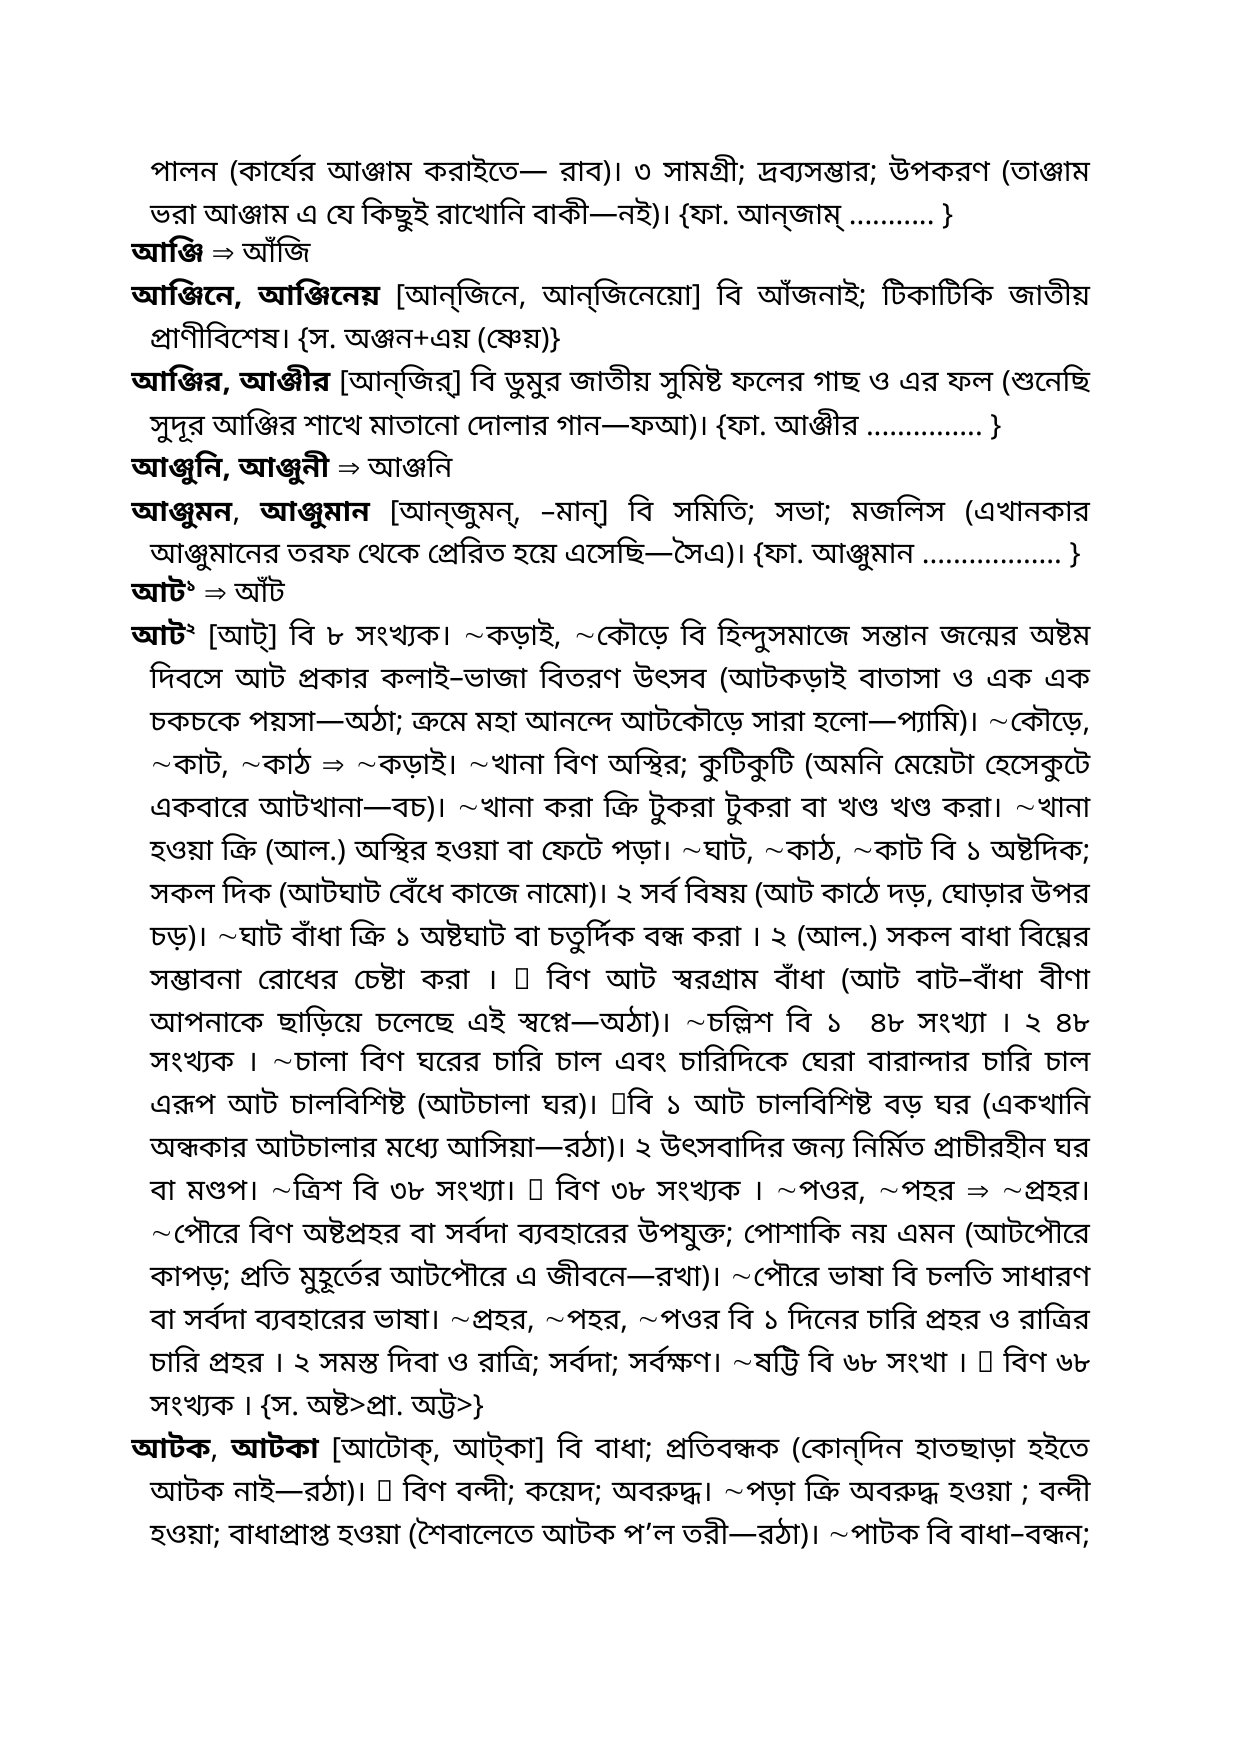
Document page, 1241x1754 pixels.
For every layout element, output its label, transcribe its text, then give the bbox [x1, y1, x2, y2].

text আঞ্জুনি, আঞ্জুনী আঞ্জনি [131, 447, 1090, 490]
text আঞ্জিনে, আঞ্জিনেয় [আন্‌জিনে, আন্‌জিনেয়ো] বি আঁজনাই; টিকাটিকি জাতীয় প্রাণীবিশেষ। {স. অঞ্জন+এয় (ষ্ণেয়)} [131, 275, 1090, 361]
text আট২ [আট্] বি ৮ সংখ্যক। কড়াই, কৌড়ে বি হিন্দুসমাজে সন্তান জন্মের অষ্টম দিবসে আট প্রকার কলাই–ভাজা বিতরণ উৎসব (আটকড়াই বাতাসা ও এক এক চকচকে পয়সা—অঠা; ক্রমে মহা আনন্দে আটকৌড়ে সারা হলো—প্যামি)। কৌড়ে, কাট, কাঠ কড়াই। খানা বিণ অস্থির; কুটিকুটি (অমনি মেয়েটা হেসেকুটে একবারে আটখানা—বচ)। খানা করা ক্রি টুকরা টুকরা বা খণ্ড খণ্ড করা। খানা হওয়া ক্রি (আল.) অস্থির হওয়া বা ফেটে পড়া। ঘাট, কাঠ, কাট বি ১ অষ্টদিক; সকল দিক (আটঘাট বেঁধে কাজে নামো)। ২ সর্ব বিষয় (আট কাঠে দড়, ঘোড়ার উপর চড়)। ঘাট বাঁধা ক্রি ১ অষ্টঘাট বা চতুর্দিক বন্ধ করা । ২ (আল.) সকল বাধা বিঘ্নের সম্ভাবনা রোধের চেষ্টা করা । বিণ আট স্বরগ্রাম বাঁধা (আট বাট–বাঁধা বীণা আপনাকে ছাড়িয়ে চলেছে এই স্বপ্নে—অঠা)। চল্লিশ বি ১ ৪৮ সংখ্যা । ২ ৪৮ সংখ্যক । চালা বিণ ঘরের চারি চাল এবং চারিদিকে ঘেরা বারান্দার চারি চাল এরূপ আট চালবিশিষ্ট (আটচালা ঘর)। বি ১ আট চালবিশিষ্ট বড় ঘর (একখানি অন্ধকার আটচালার মধ্যে আসিয়া—রঠা)। ২ উৎসবাদির জন্য নির্মিত প্রাচীরহীন ঘর বা মণ্ডপ। ত্রিশ বি ৩৮ সংখ্যা। বিণ ৩৮ সংখ্যক । পওর, পহর প্রহর। পৌরে বিণ অষ্টপ্রহর বা সর্বদা ব্যবহারের উপযুক্ত; পোশাকি নয় এমন (আটপৌরে কাপড়; প্রতি মুহূর্তের আটপৌরে এ জীবনে—রখা)। পৌরে ভাষা বি চলতি সাধারণ বা সর্বদা ব্যবহারের ভাষা। প্রহর, পহর, পওর বি ‌১ দিনের চারি প্রহর ও রাত্রির চারি প্রহর । ২ সমস্ত দিবা ও রাত্রি; সর্বদা; সর্বক্ষণ। ষট্টি বি ৬৮ সংখা । বিণ ৬৮ সংখ্যক । {স. অষ্ট>প্রা. অট্ট>} [131, 614, 1090, 1427]
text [131, 150, 1090, 236]
text আঞ্জির, আঞ্জীর [আন্‌জির্] বি ডুমুর জাতীয় সুমিষ্ট ফলের গাছ ও এর ফল (শুনেছি সুদূর আঞ্জির শাখে মাতানো দোলার গান—ফআ)। {ফা. আঞ্জীর ............... } [131, 361, 1090, 447]
text আঞ্জুমন, আঞ্জুমান [আন্‌জুমন্, –মান্] বি সমিতি; সভা; মজলিস (এখানকার আঞ্জুমানের তরফ থেকে প্রেরিত হয়ে এসেছি—সৈএ)। {ফা. আঞ্জুমান .................. } [131, 490, 1090, 576]
text আঞ্জি আঁজি [131, 236, 1090, 275]
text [131, 1427, 1090, 1557]
text আট১ আঁট [131, 576, 1090, 614]
